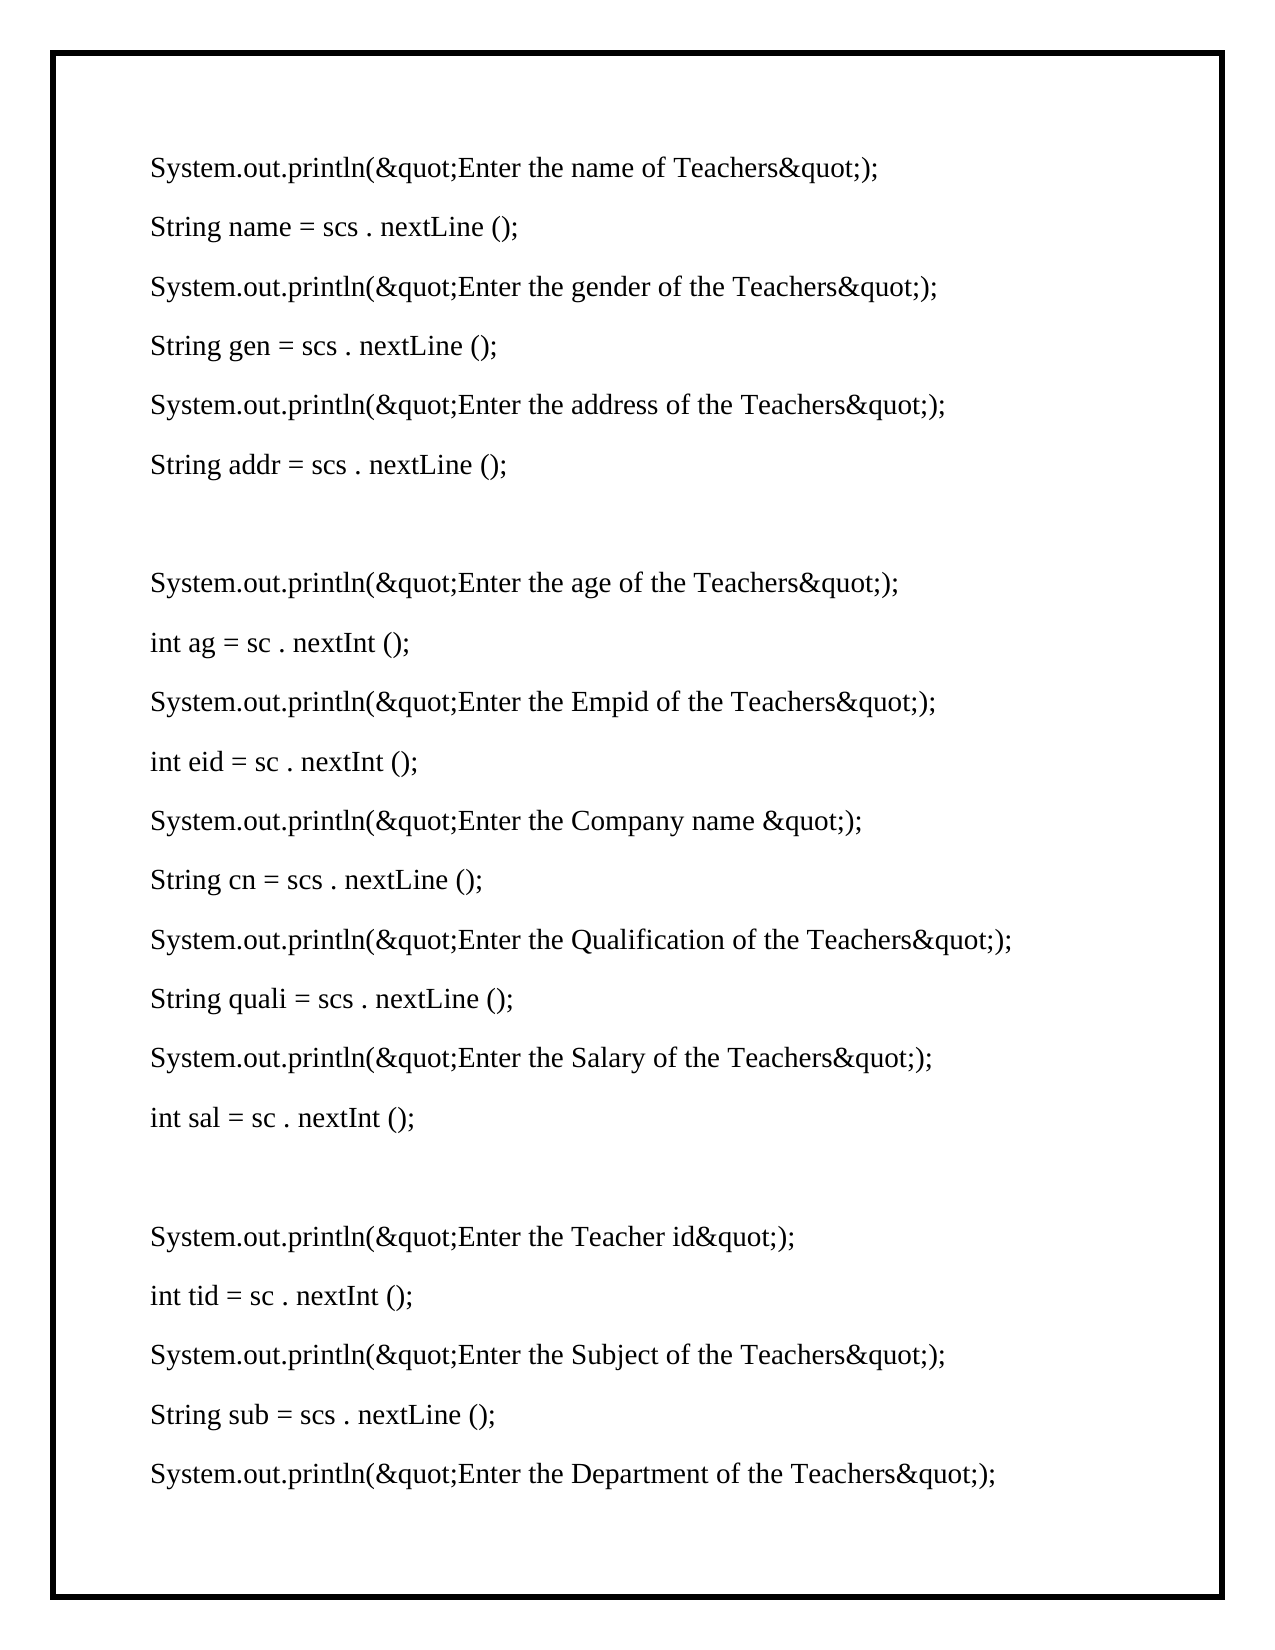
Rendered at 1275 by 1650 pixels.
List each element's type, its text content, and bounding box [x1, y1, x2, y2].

text System.out.println(&quot;Enter the age of the Teachers&quot;); [150, 566, 1125, 599]
text int eid = sc . nextInt (); [150, 744, 1125, 777]
text String quali = scs . nextLine (); [150, 981, 1125, 1015]
text int tid = sc . nextInt (); [150, 1278, 1125, 1312]
text int sal = sc . nextInt (); [150, 1100, 1125, 1133]
text System.out.println(&quot;Enter the gender of the Teachers&quot;); [150, 269, 1125, 302]
text System.out.println(&quot;Enter the Subject of the Teachers&quot;); [150, 1337, 1125, 1371]
text System.out.println(&quot;Enter the address of the Teachers&quot;); [150, 387, 1125, 421]
text System.out.println(&quot;Enter the Teacher id&quot;); [150, 1219, 1125, 1252]
text String name = scs . nextLine (); [150, 209, 1125, 243]
text System.out.println(&quot;Enter the Salary of the Teachers&quot;); [150, 1041, 1125, 1074]
text String gen = scs . nextLine (); [150, 328, 1125, 362]
text System.out.println(&quot;Enter the Empid of the Teachers&quot;); [150, 684, 1125, 718]
text String sub = scs . nextLine (); [150, 1397, 1125, 1430]
text int ag = sc . nextInt (); [150, 625, 1125, 658]
text System.out.println(&quot;Enter the Company name &quot;); [150, 803, 1125, 837]
text String cn = scs . nextLine (); [150, 862, 1125, 896]
text System.out.println(&quot;Enter the name of Teachers&quot;); [150, 150, 1125, 183]
text String addr = scs . nextLine (); [150, 447, 1125, 480]
text System.out.println(&quot;Enter the Qualification of the Teachers&quot;); [150, 922, 1125, 955]
text System.out.println(&quot;Enter the Department of the Teachers&quot;); [150, 1456, 1125, 1490]
